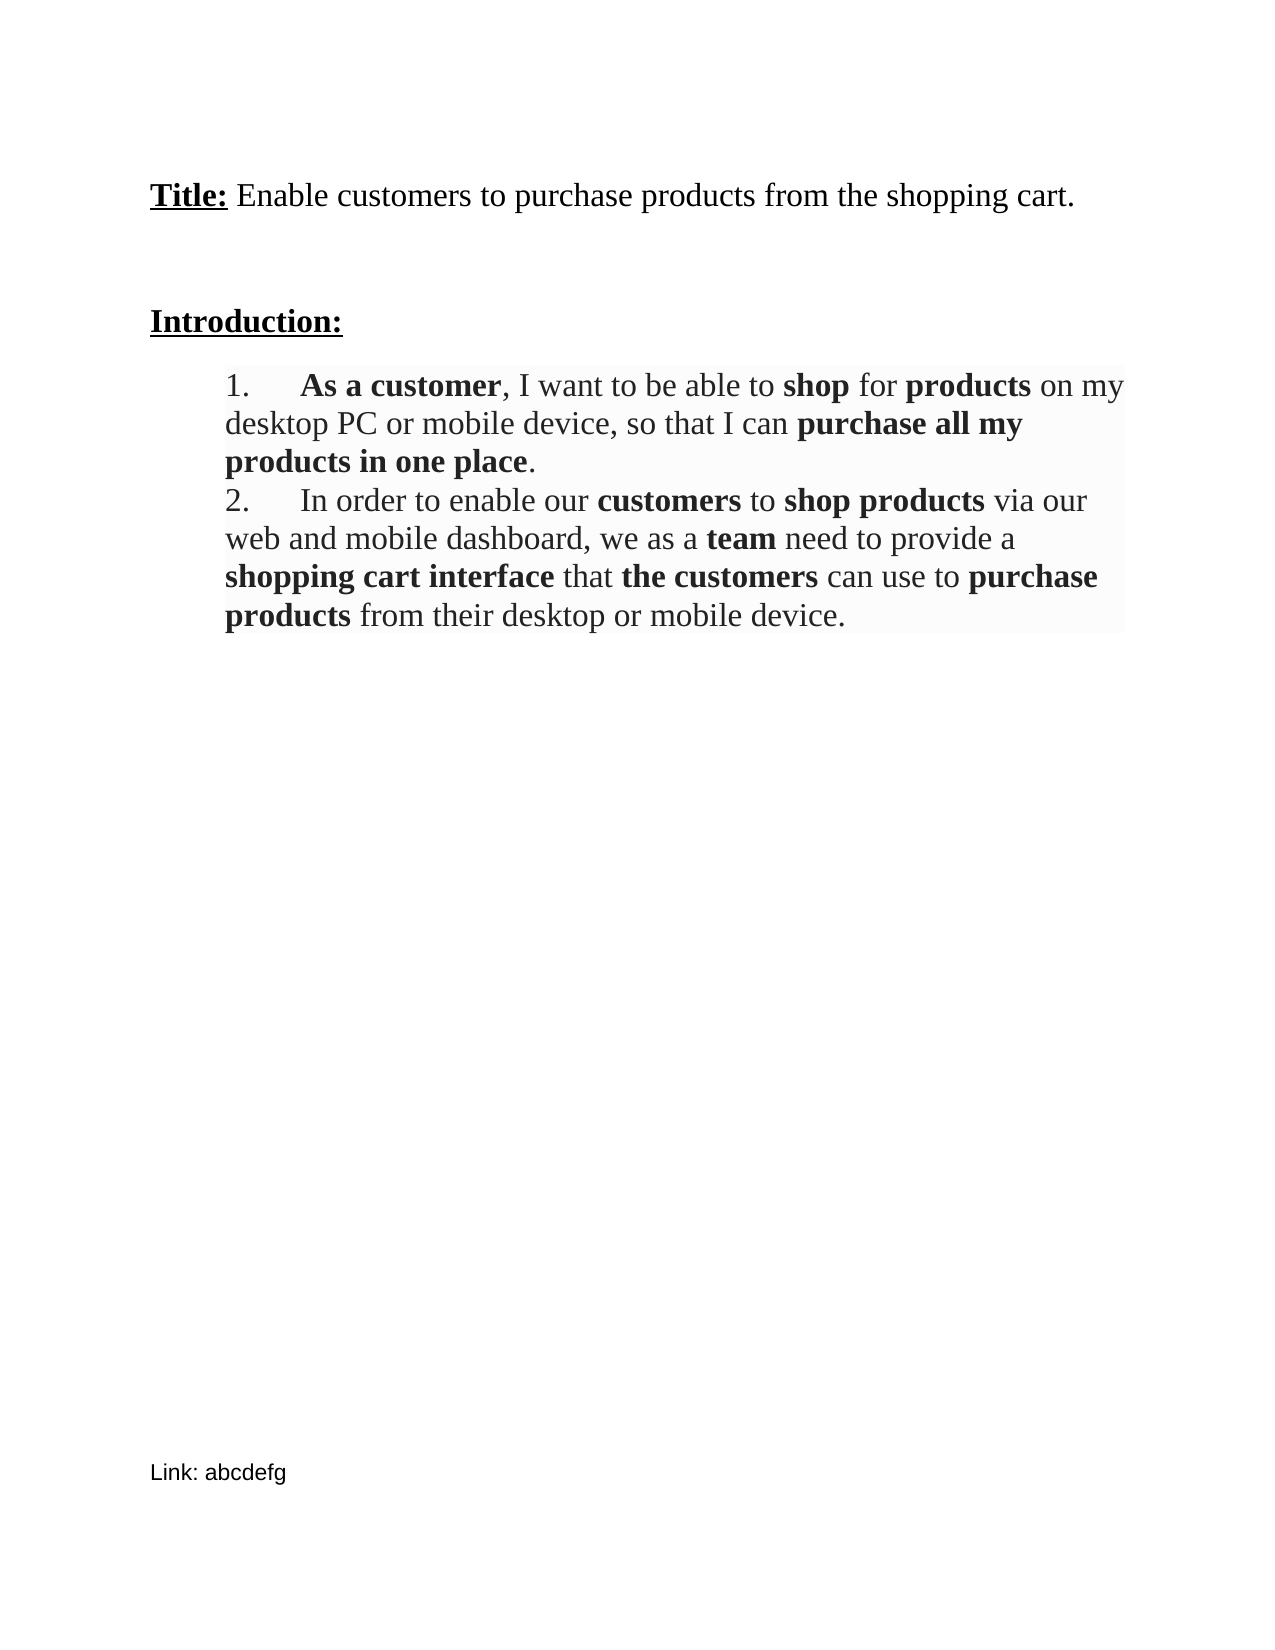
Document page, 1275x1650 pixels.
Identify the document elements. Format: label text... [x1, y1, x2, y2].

text Introduction: [150, 302, 1125, 340]
text 2. In order to enable our customers to shop products via our web and mobile dashboard, we as a team need to provide a shopping cart interface that the customers can use to purchase products from their desktop or mobile device. [225, 480, 1125, 633]
text 1. As a customer, I want to be able to shop for products on my desktop PC or mobile device, so that I can purchase all my products in one place. [225, 365, 1125, 480]
text Title: Enable customers to purchase products from the shopping cart. [150, 175, 1125, 213]
